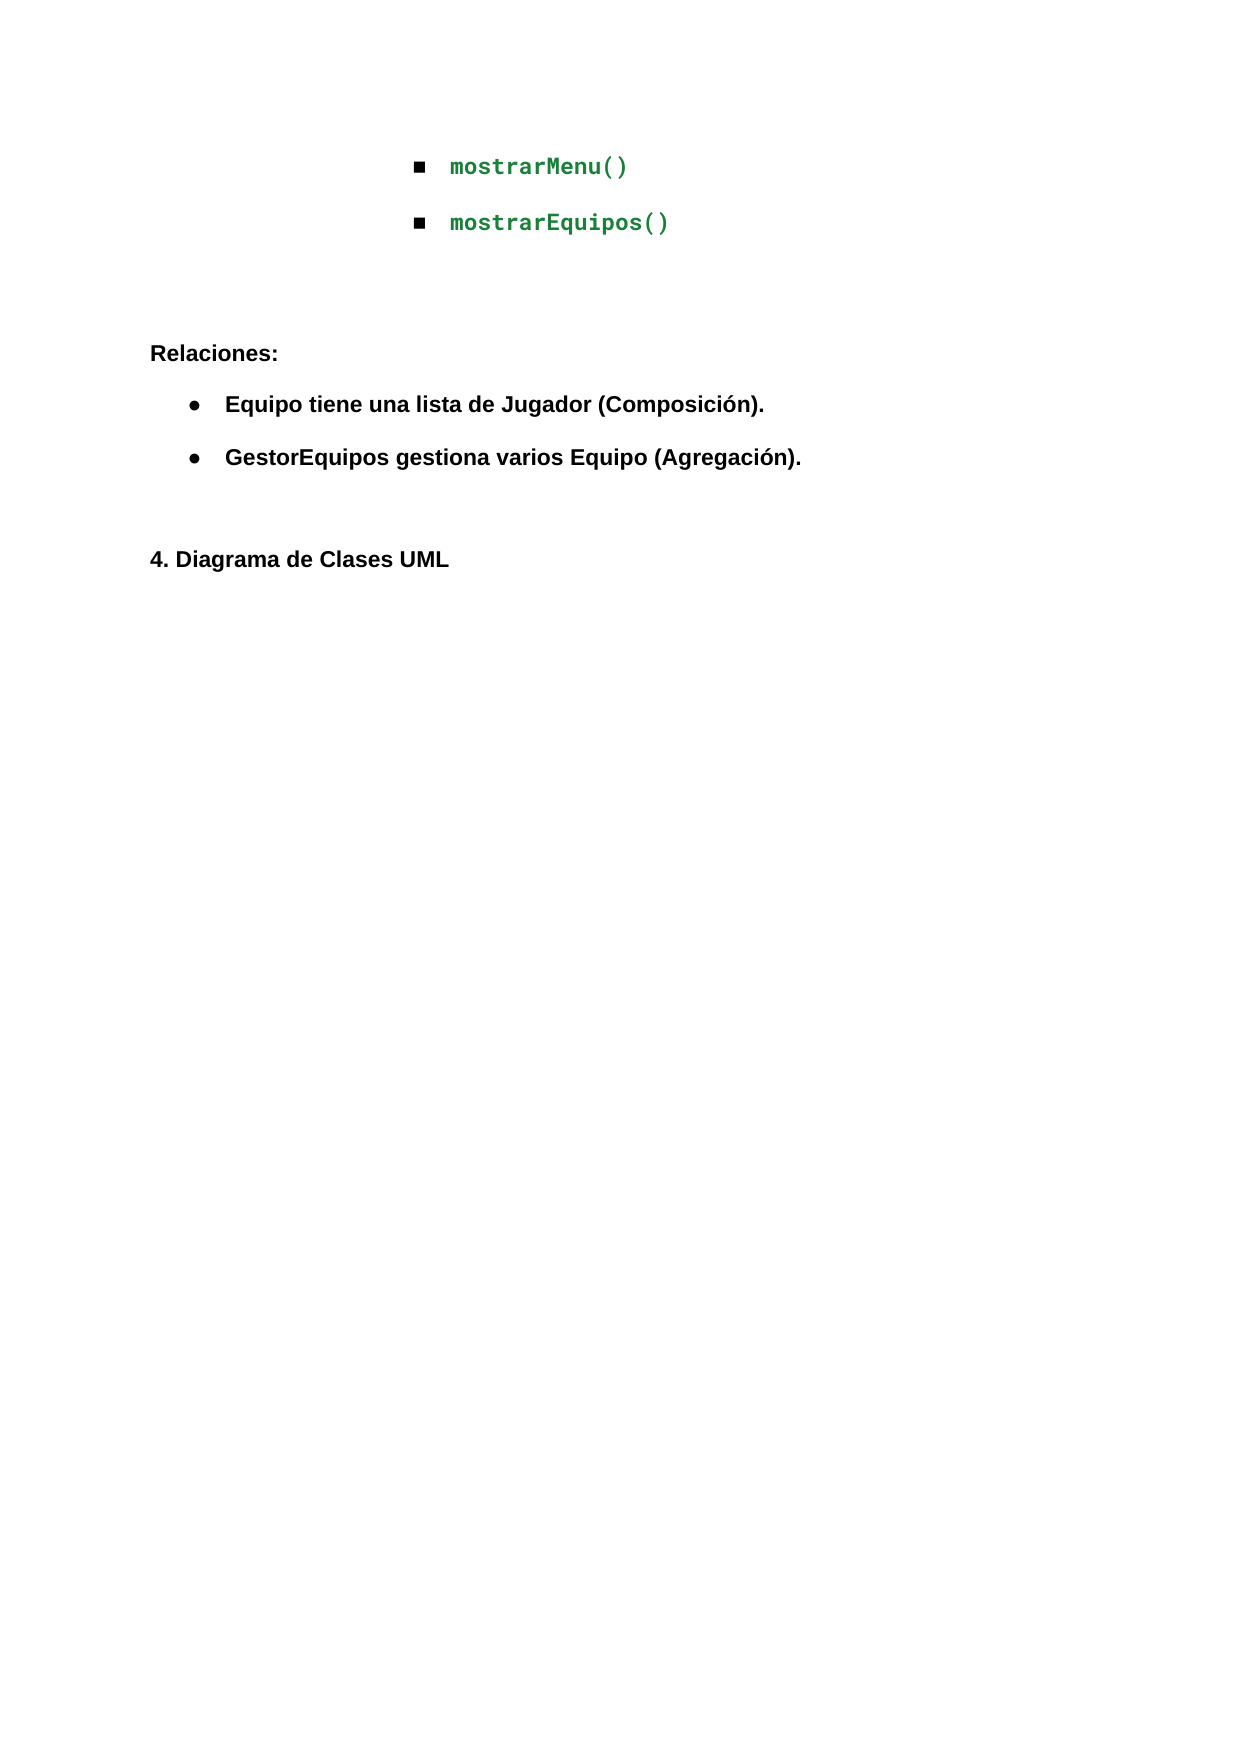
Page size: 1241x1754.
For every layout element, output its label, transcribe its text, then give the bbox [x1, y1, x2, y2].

list GestorEquipos gestiona varios Equipo (Agregación). [187, 443, 1090, 470]
list mostrarEquipos() [412, 207, 1090, 263]
text Relaciones: [150, 339, 1090, 366]
text 4. Diagrama de Clases UML [150, 546, 1090, 573]
list mostrarMenu() [412, 150, 1090, 207]
list Equipo tiene una lista de Jugador (Composición). [187, 391, 1090, 443]
